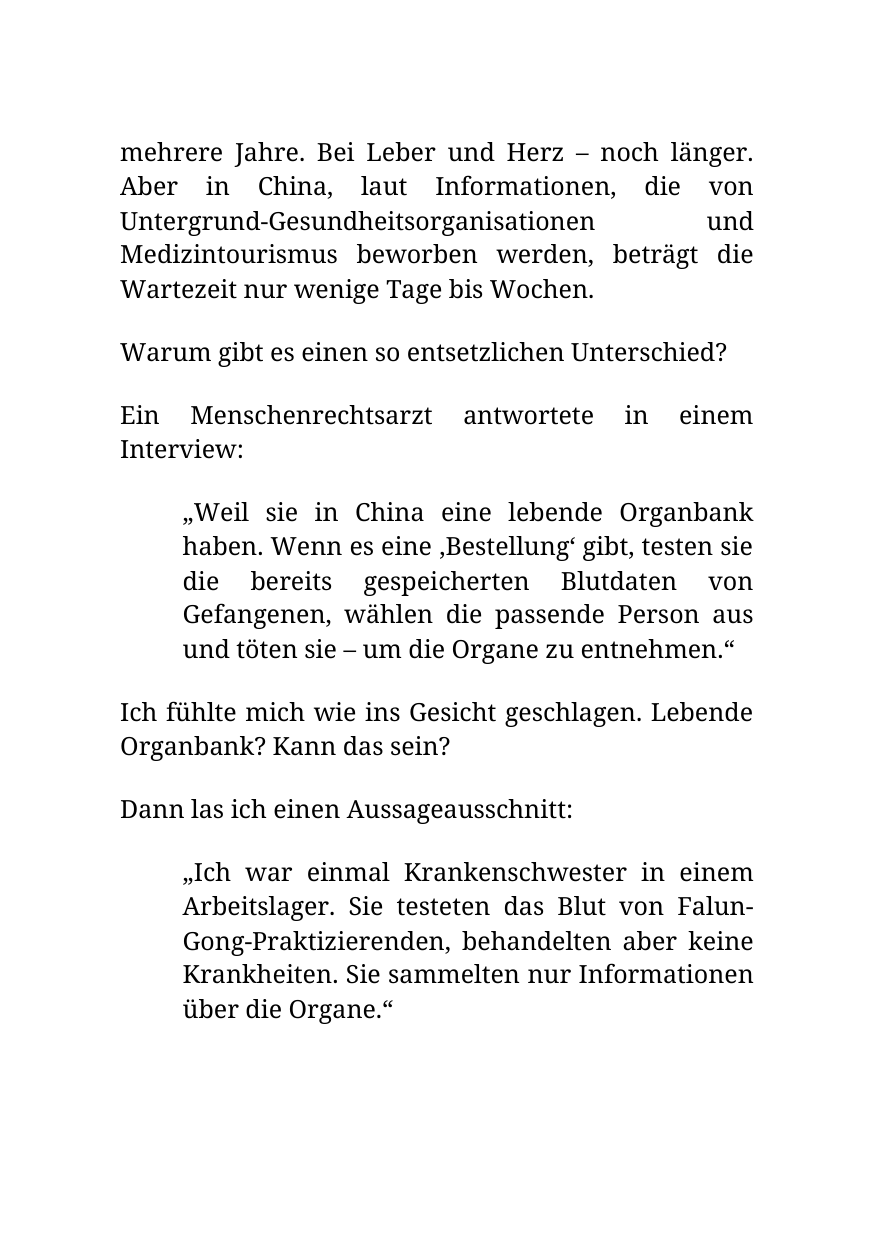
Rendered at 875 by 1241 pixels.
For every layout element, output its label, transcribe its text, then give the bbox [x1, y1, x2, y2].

text Warum gibt es einen so entsetzlichen Unterschied? [120, 334, 754, 368]
text „Weil sie in China eine lebende Organbank haben. Wenn es eine ‚Bestellung‘ gibt, testen sie die bereits gespeicherten Blutdaten von Gefangenen, wählen die passende Person aus und töten sie – um die Organe zu entnehmen.“ [182, 495, 754, 665]
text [120, 135, 754, 305]
text Ich fühlte mich wie ins Gesicht geschlagen. Lebende Organbank? Kann das sein? [120, 694, 754, 763]
text Dann las ich einen Aussageausschnitt: [120, 792, 754, 826]
text „Ich war einmal Krankenschwester in einem Arbeitslager. Sie testeten das Blut von Falun-Gong-Praktizierenden, behandelten aber keine Krankheiten. Sie sammelten nur Informationen über die Organe.“ [182, 855, 754, 1025]
text Ein Menschenrechtsarzt antwortete in einem Interview: [120, 398, 754, 466]
